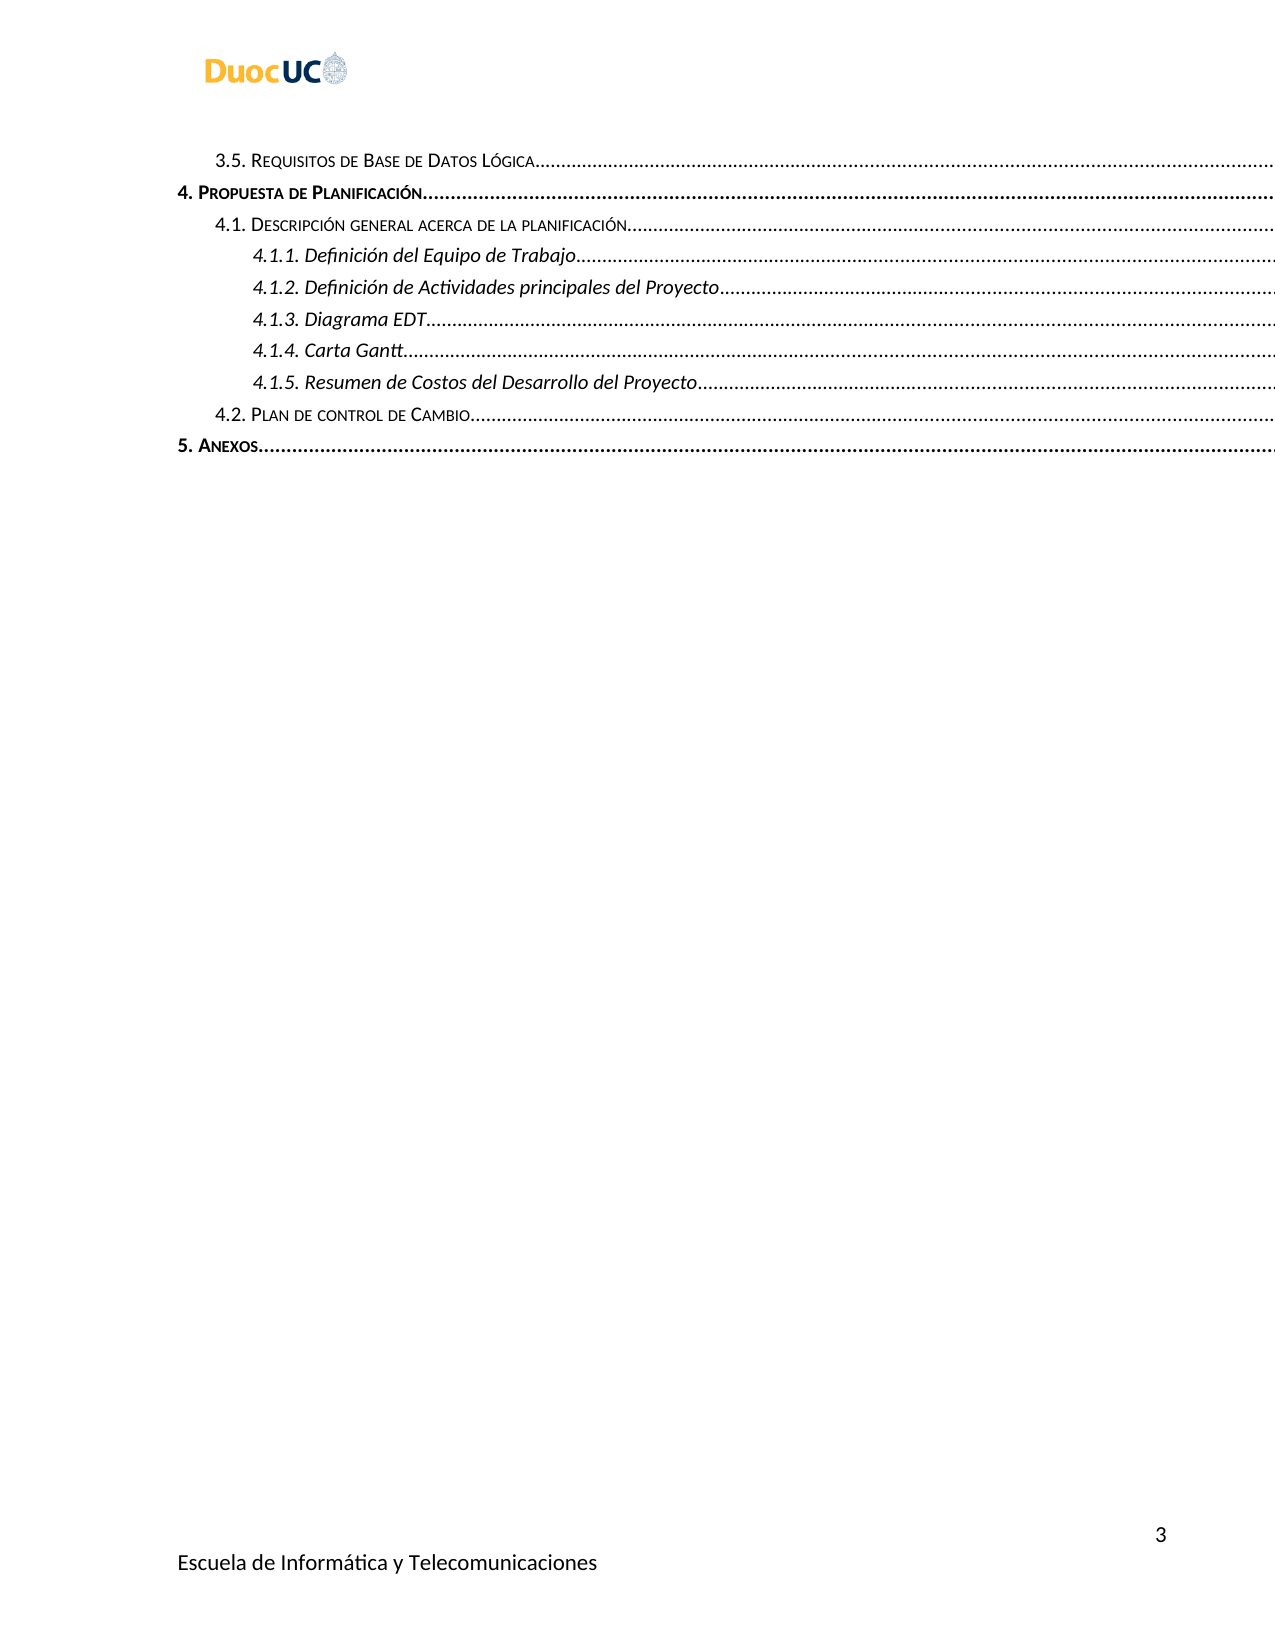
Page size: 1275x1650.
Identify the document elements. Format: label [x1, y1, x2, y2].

picture [198, 48, 352, 87]
